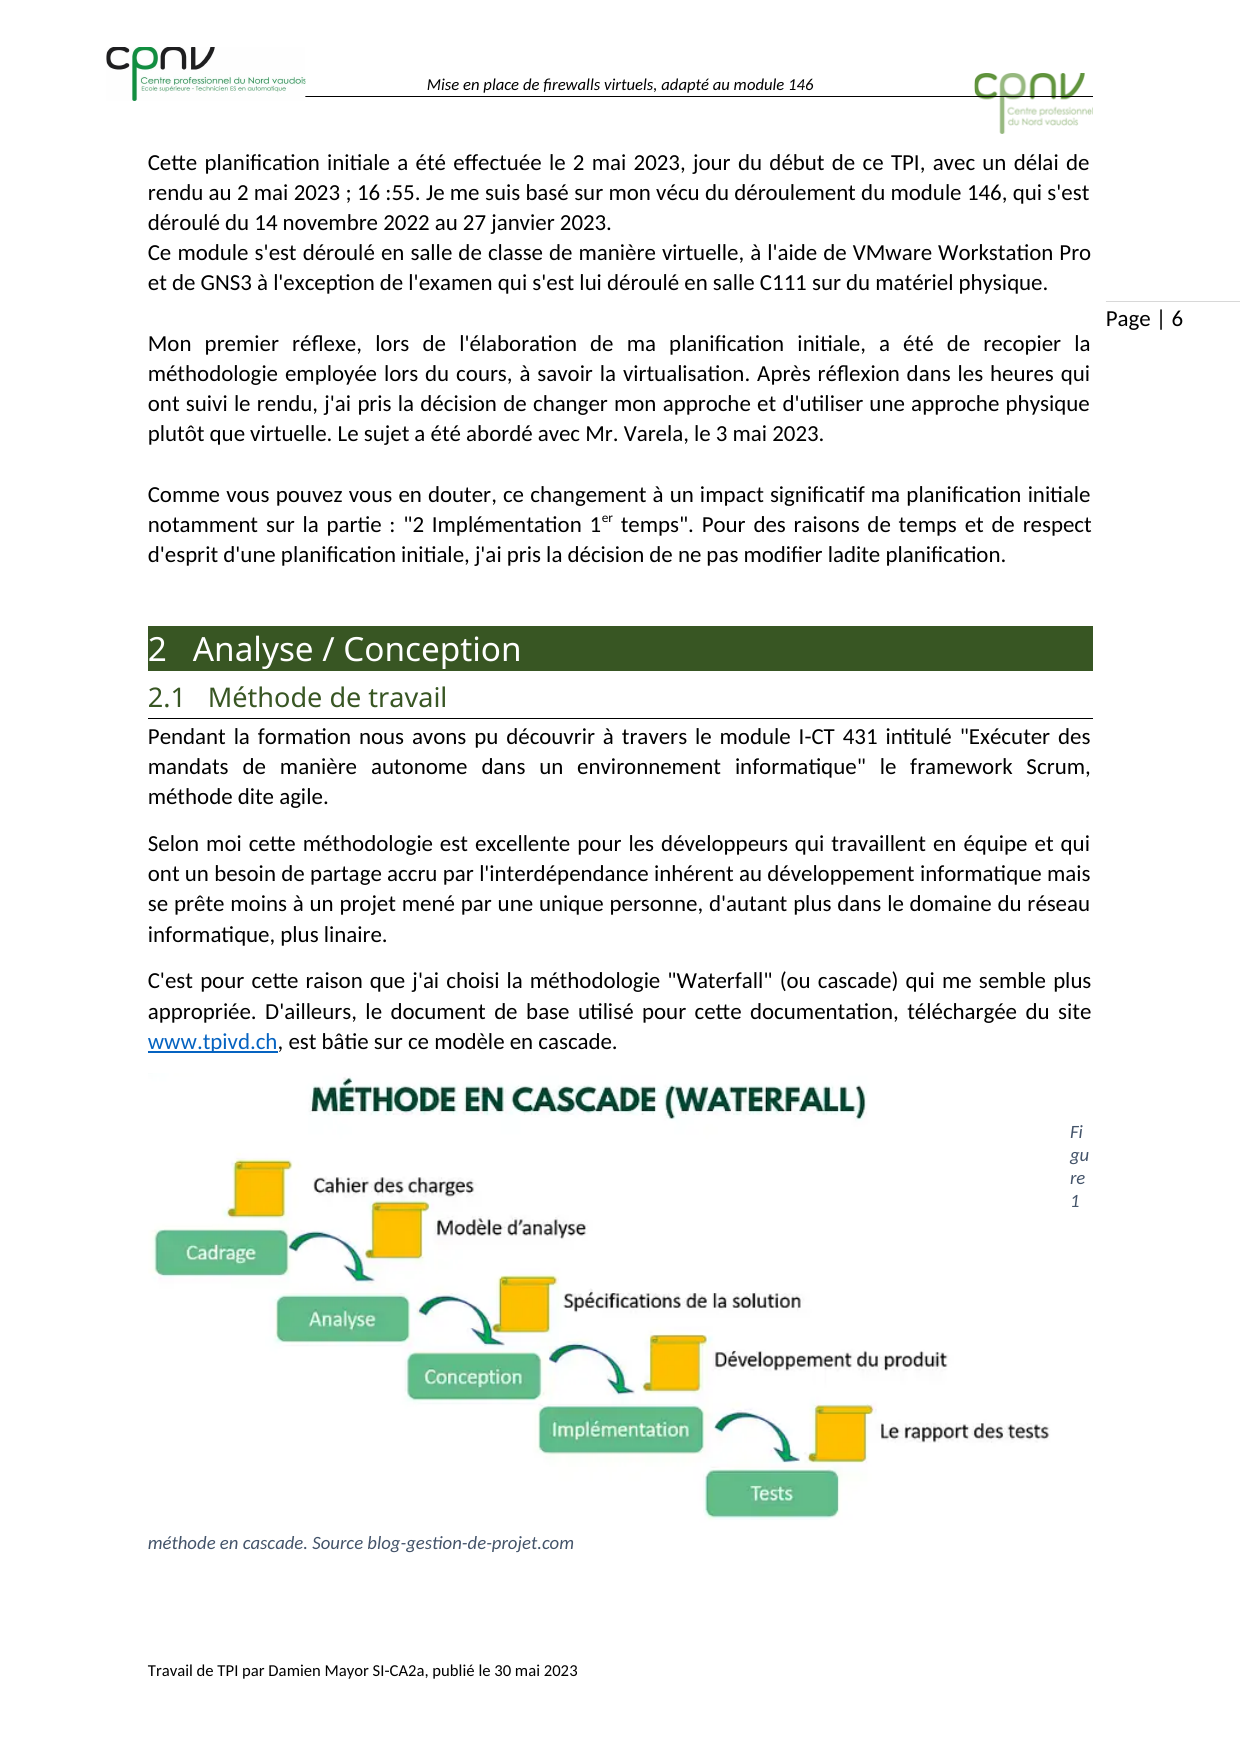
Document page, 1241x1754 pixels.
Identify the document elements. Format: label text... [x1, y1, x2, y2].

text Selon moi cette méthodologie est excellente pour les développeurs qui travaillent en équipe et qui ont un besoin de partage accru par l'interdépendance inhérent au développement informatique mais se prête moins à un projet mené par une unique personne, d'autant plus dans le domaine du réseau informatique, plus linaire. [148, 829, 1093, 948]
picture [106, 47, 306, 101]
text Ce module s'est déroulé en salle de classe de manière virtuelle, à l'aide de VMware Workstation Pro et de GNS3 à l'exception de l'examen qui s'est lui déroulé en salle C111 sur du matériel physique. [148, 238, 1093, 296]
subtitle Analyse / Conception [148, 626, 1093, 671]
subtitle Méthode de travail [148, 679, 1093, 718]
text Mon premier réflexe, lors de l'élaboration de ma planification initiale, a été de recopier la méthodologie employée lors du cours, à savoir la virtualisation. Après réflexion dans les heures qui ont suivi le rendu, j'ai pris la décision de changer mon approche et d'utiliser une approche physique plutôt que virtuelle. Le sujet a été abordé avec Mr. Varela, le 3 mai 2023. [148, 329, 1093, 447]
text Comme vous pouvez vous en douter, ce changement à un impact significatif ma planification initiale notamment sur la partie : "2 Implémentation 1er temps". Pour des raisons de temps et de respect d'esprit d'une planification initiale, j'ai pris la décision de ne pas modifier ladite planification. [148, 480, 1093, 568]
text Pendant la formation nous avons pu découvrir à travers le module I-CT 431 intitulé "Exécuter des mandats de manière autonome dans un environnement informatique" le framework Scrum, méthode dite agile. [148, 722, 1093, 810]
text C'est pour cette raison que j'ai choisi la méthodologie "Waterfall" (ou cascade) qui me semble plus appropriée. D'ailleurs, le document de base utilisé pour cette documentation, téléchargée du site www.tpivd.ch, est bâtie sur ce modèle en cascade. [148, 967, 1093, 1055]
text Cette planification initiale a été effectuée le 2 mai 2023, jour du début de ce TPI, avec un délai de rendu au 2 mai 2023 ; 16 :55. Je me suis basé sur mon vécu du déroulement du module 146, qui s'est déroulé du 14 novembre 2022 au 27 janvier 2023. [148, 148, 1093, 236]
picture [148, 1073, 1052, 1532]
